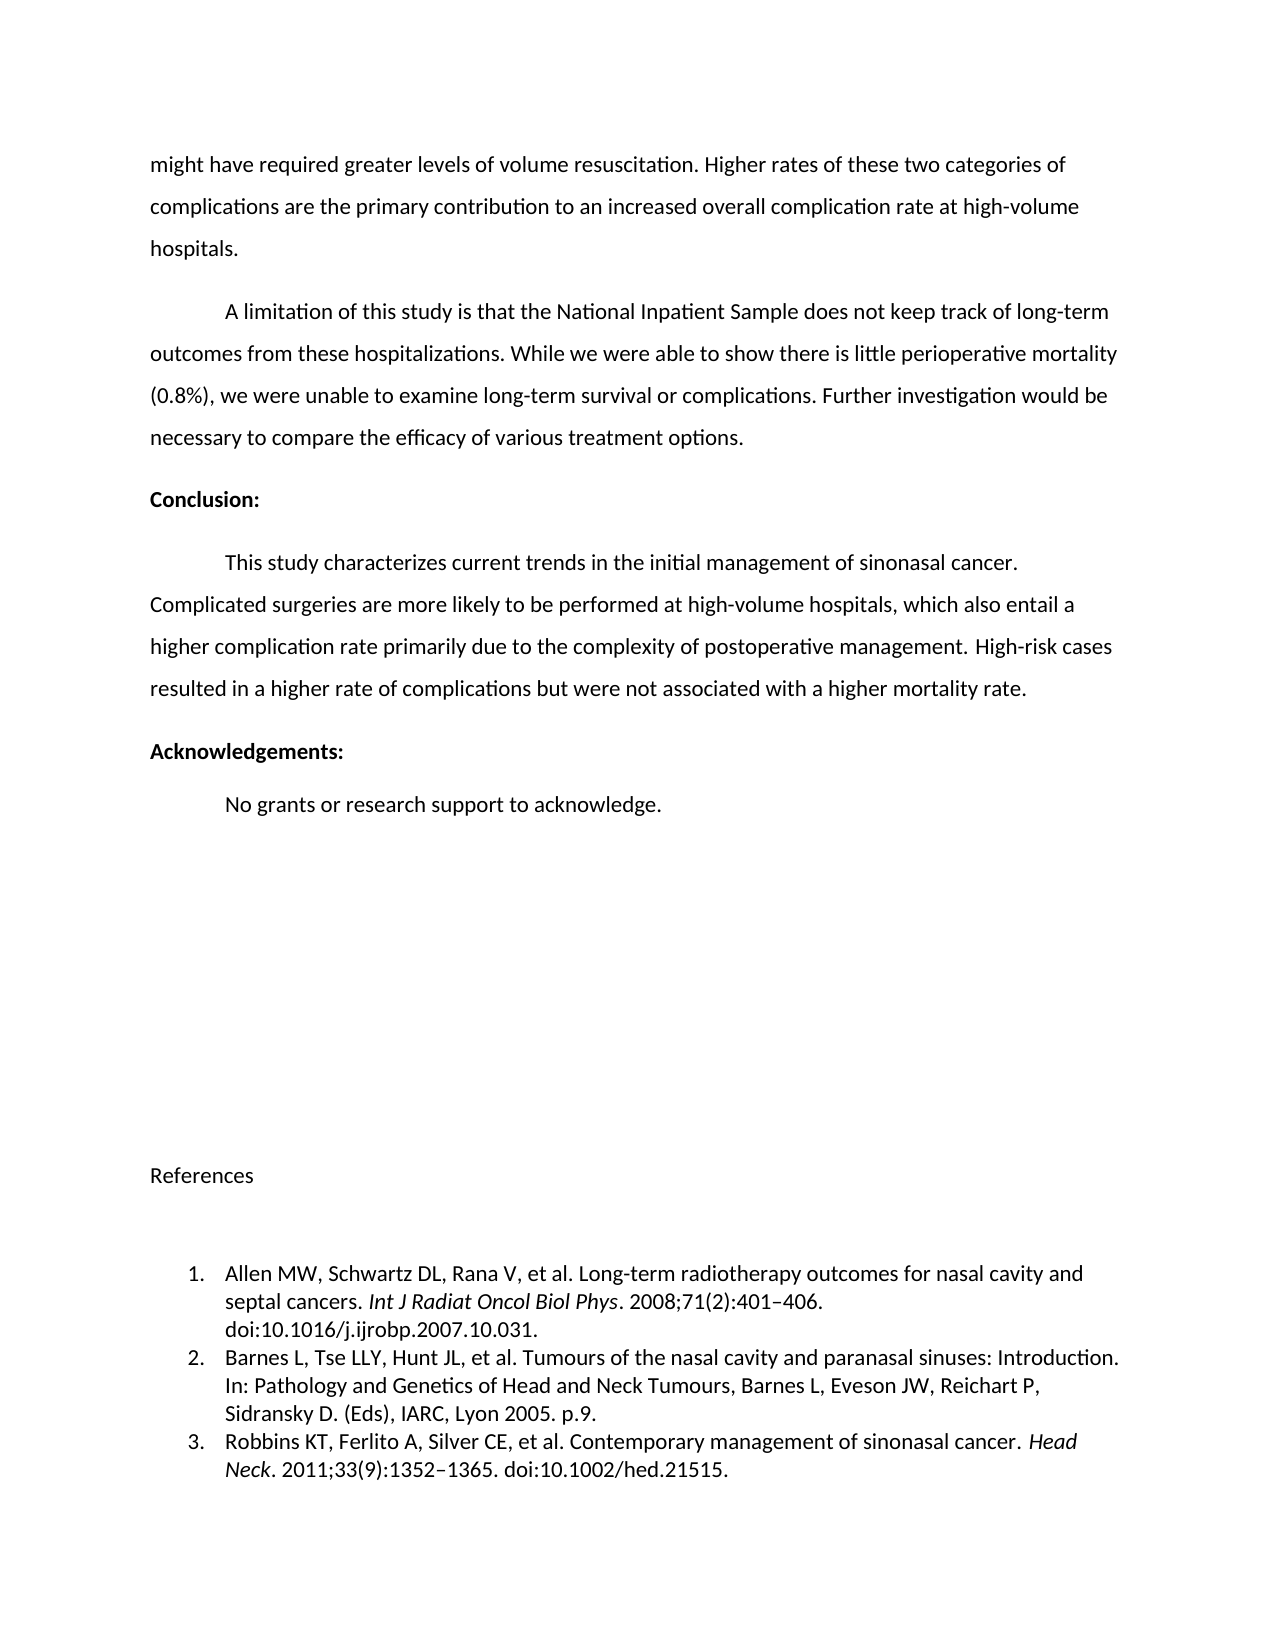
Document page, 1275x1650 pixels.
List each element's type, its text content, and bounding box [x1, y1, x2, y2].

list Robbins KT, Ferlito A, Silver CE, et al. Contemporary management of sinonasal cancer. Head Neck. 2011;33(9):1352–1365. doi:10.1002/hed.21515. [187, 1427, 1125, 1483]
text Acknowledgements: [150, 737, 1125, 765]
text This study characterizes current trends in the initial management of sinonasal cancer. Complicated surgeries are more likely to be performed at high-volume hospitals, which also entail a higher complication rate primarily due to the complexity of postoperative management. High-risk cases resulted in a higher rate of complications but were not associated with a higher mortality rate. [150, 548, 1125, 702]
text No grants or research support to acknowledge. [150, 790, 1125, 818]
text A limitation of this study is that the National Inpatient Sample does not keep track of long-term outcomes from these hospitalizations. While we were able to show there is little perioperative mortality (0.8%), we were unable to examine long-term survival or complications. Further investigation would be necessary to compare the efficacy of various treatment options. [150, 297, 1125, 451]
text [150, 150, 1125, 262]
list Barnes L, Tse LLY, Hunt JL, et al. Tumours of the nasal cavity and paranasal sinuses: Introduction. In: Pathology and Genetics of Head and Neck Tumours, Barnes L, Eveson JW, Reichart P, Sidransky D. (Eds), IARC, Lyon 2005. p.9. [187, 1343, 1125, 1427]
text References [150, 1161, 1125, 1189]
text Conclusion: [150, 486, 1125, 513]
list Allen MW, Schwartz DL, Rana V, et al. Long-term radiotherapy outcomes for nasal cavity and septal cancers. Int J Radiat Oncol Biol Phys. 2008;71(2):401–406. doi:10.1016/j.ijrobp.2007.10.031. [187, 1259, 1125, 1343]
